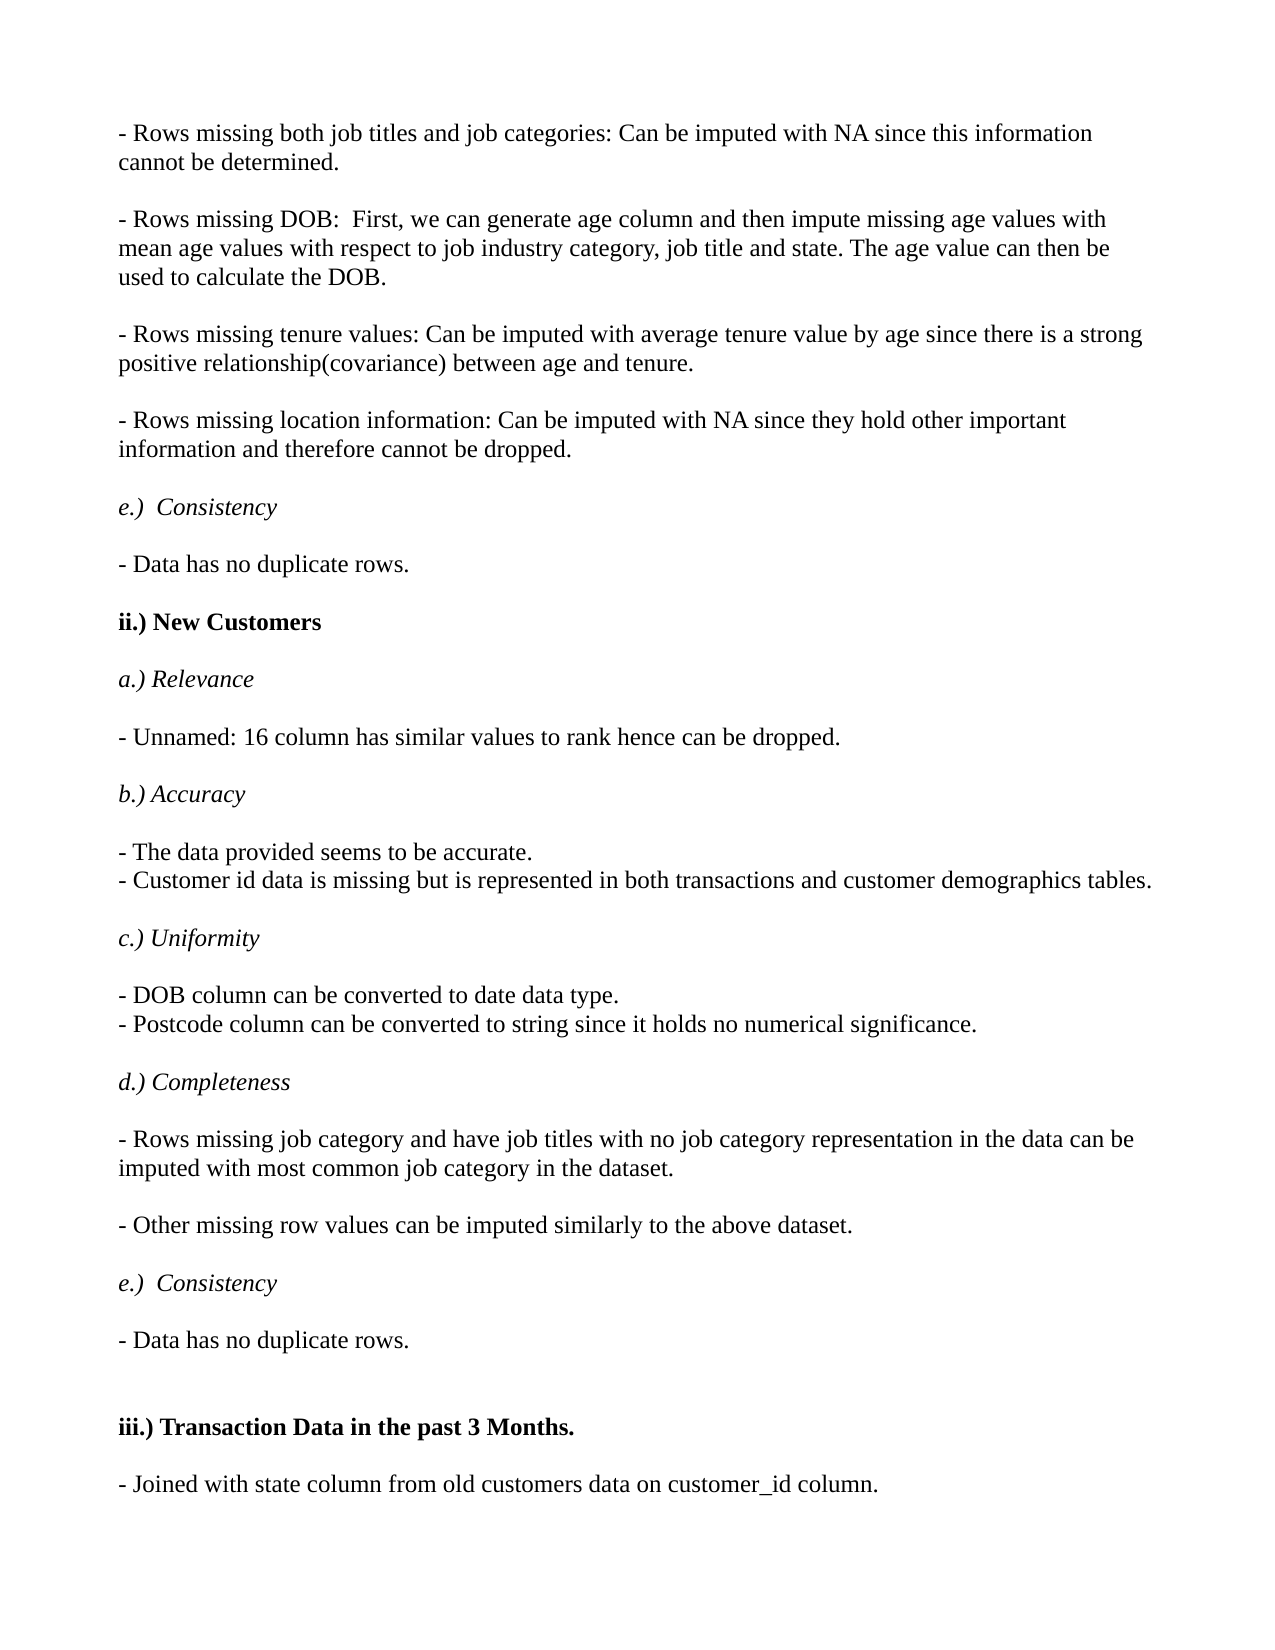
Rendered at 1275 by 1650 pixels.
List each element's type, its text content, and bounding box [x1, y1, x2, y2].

text - Customer id data is missing but is represented in both transactions and customer demographics tables. [118, 866, 1157, 894]
text - Unnamed: 16 column has similar values to rank hence can be dropped. [118, 722, 1157, 751]
text ii.) New Customers [118, 607, 1157, 636]
text - The data provided seems to be accurate. [118, 837, 1157, 866]
text b.) Accuracy [118, 779, 1157, 808]
text - Rows missing tenure values: Can be imputed with average tenure value by age since there is a strong positive relationship(covariance) between age and tenure. [118, 319, 1157, 377]
text - Postcode column can be converted to string since it holds no numerical significance. [118, 1009, 1157, 1038]
text - Data has no duplicate rows. [118, 1326, 1157, 1354]
text - Rows missing DOB: First, we can generate age column and then impute missing age values with mean age values with respect to job industry category, job title and state. The age value can then be used to calculate the DOB. [118, 204, 1157, 291]
text e.) Consistency [118, 1268, 1157, 1297]
text - Rows missing location information: Can be imputed with NA since they hold other important information and therefore cannot be dropped. [118, 406, 1157, 463]
text - Other missing row values can be imputed similarly to the above dataset. [118, 1211, 1157, 1239]
text - Rows missing job category and have job titles with no job category representation in the data can be imputed with most common job category in the dataset. [118, 1124, 1157, 1182]
text c.) Uniformity [118, 923, 1157, 952]
text - DOB column can be converted to date data type. [118, 981, 1157, 1009]
text - Joined with state column from old customers data on customer_id column. [118, 1469, 1157, 1498]
text iii.) Transaction Data in the past 3 Months. [118, 1412, 1157, 1441]
text - Rows missing both job titles and job categories: Can be imputed with NA since this information cannot be determined. [118, 118, 1157, 176]
text - Data has no duplicate rows. [118, 549, 1157, 578]
text d.) Completeness [118, 1067, 1157, 1096]
text a.) Relevance [118, 664, 1157, 693]
text e.) Consistency [118, 492, 1157, 521]
